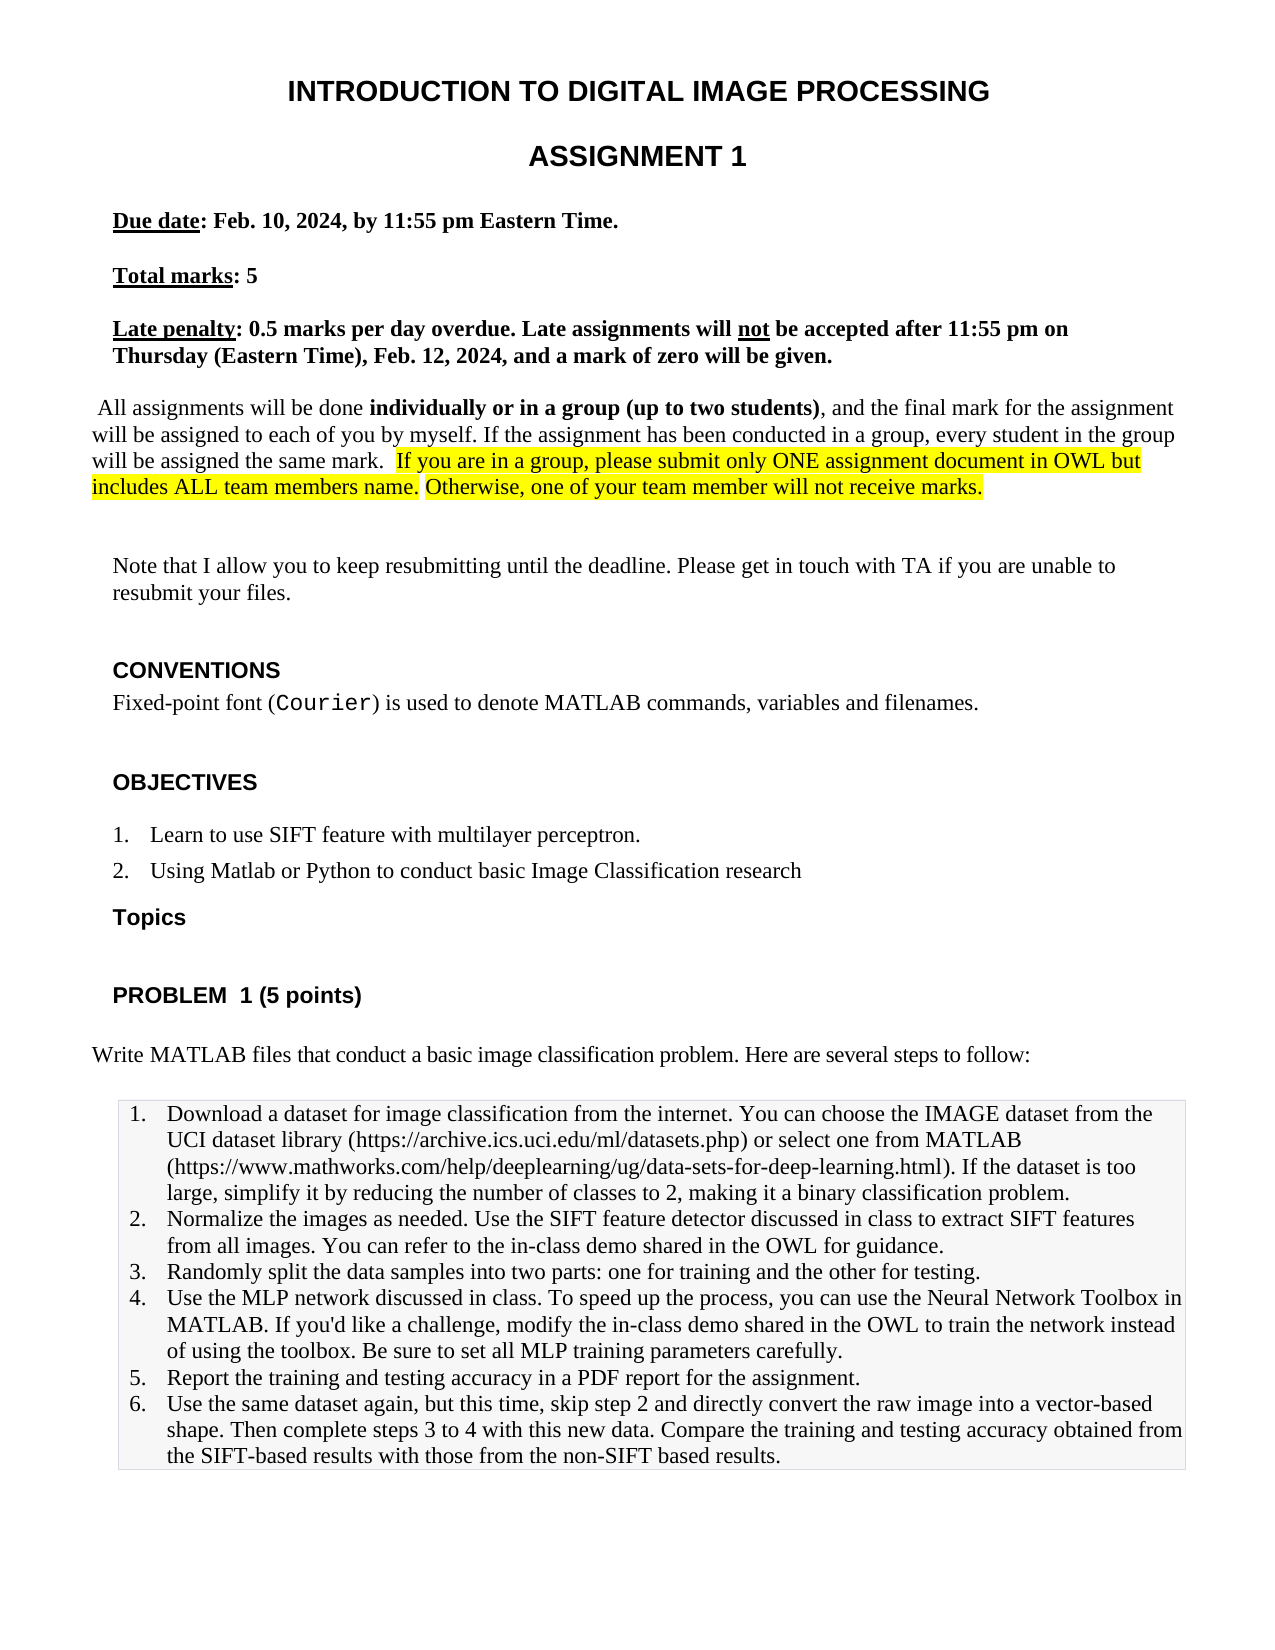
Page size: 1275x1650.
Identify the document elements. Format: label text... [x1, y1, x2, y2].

subtitle Topics [112, 904, 1185, 930]
text Fixed-point font (Courier) is used to denote MATLAB commands, variables and filenames. [112, 689, 1185, 718]
list Use the same dataset again, but this time, skip step 2 and directly convert the raw image into a vector-based shape. Then complete steps 3 to 4 with this new data. Compare the training and testing accuracy obtained from the SIFT-based results with those from the non-SIFT based results. [119, 1389, 1185, 1469]
text Total marks: 5 [112, 262, 1185, 289]
text Note that I allow you to keep resubmitting until the deadline. Please get in touch with TA if you are unable to resubmit your files. [112, 553, 1164, 605]
text Write MATLAB files that conduct a basic image classification problem. Here are several steps to follow: [92, 1041, 1163, 1067]
text All assignments will be done individually or in a group (up to two students), and the final mark for the assignment will be assigned to each of you by myself. If the assignment has been conducted in a group, every student in the group will be assigned the same mark. If you are in a group, please submit only ONE assignment document in OWL but includes ALL team members name. Otherwise, one of your team member will not receive marks. [92, 394, 1185, 500]
list Download a dataset for image classification from the internet. You can choose the IMAGE dataset from the UCI dataset library (https://archive.ics.uci.edu/ml/datasets.php) or select one from MATLAB (https://www.mathworks.com/help/deeplearning/ug/data-sets-for-deep-learning.html). If the dataset is too large, simplify it by reducing the number of classes to 2, making it a binary classification problem. [119, 1101, 1185, 1205]
list Use the MLP network discussed in class. To speed up the process, you can use the Neural Network Toolbox in MATLAB. If you'd like a challenge, modify the in-class demo shared in the OWL to train the network instead of using the toolbox. Be sure to set all MLP training parameters carefully. [119, 1284, 1185, 1363]
text Late penalty: 0.5 marks per day overdue. Late assignments will not be accepted after 11:55 pm on Thursday (Eastern Time), Feb. 12, 2024, and a mark of zero will be given. [112, 315, 1164, 368]
list Normalize the images as needed. Use the SIFT feature detector discussed in class to extract SIFT features from all images. You can refer to the in-class demo shared in the OWL for guidance. [119, 1205, 1185, 1258]
list Using Matlab or Python to conduct basic Image Classification research [112, 857, 1185, 883]
list Randomly split the data samples into two parts: one for training and the other for testing. [119, 1258, 1185, 1284]
subtitle PROBLEM 1 (5 points) [112, 982, 1185, 1008]
subtitle OBJECTIVES [112, 769, 1185, 795]
list Report the training and testing accuracy in a PDF report for the assignment. [119, 1363, 1185, 1389]
subtitle CONVENTIONS [112, 657, 1185, 683]
list Learn to use SIFT feature with multilayer perceptron. [112, 821, 1185, 848]
subtitle Due date: Feb. 10, 2024, by 11:55 pm Eastern Time. [112, 207, 1185, 234]
text INTRODUCTION TO DIGITAL IMAGE PROCESSING ASSIGNMENT 1 [287, 74, 1164, 172]
